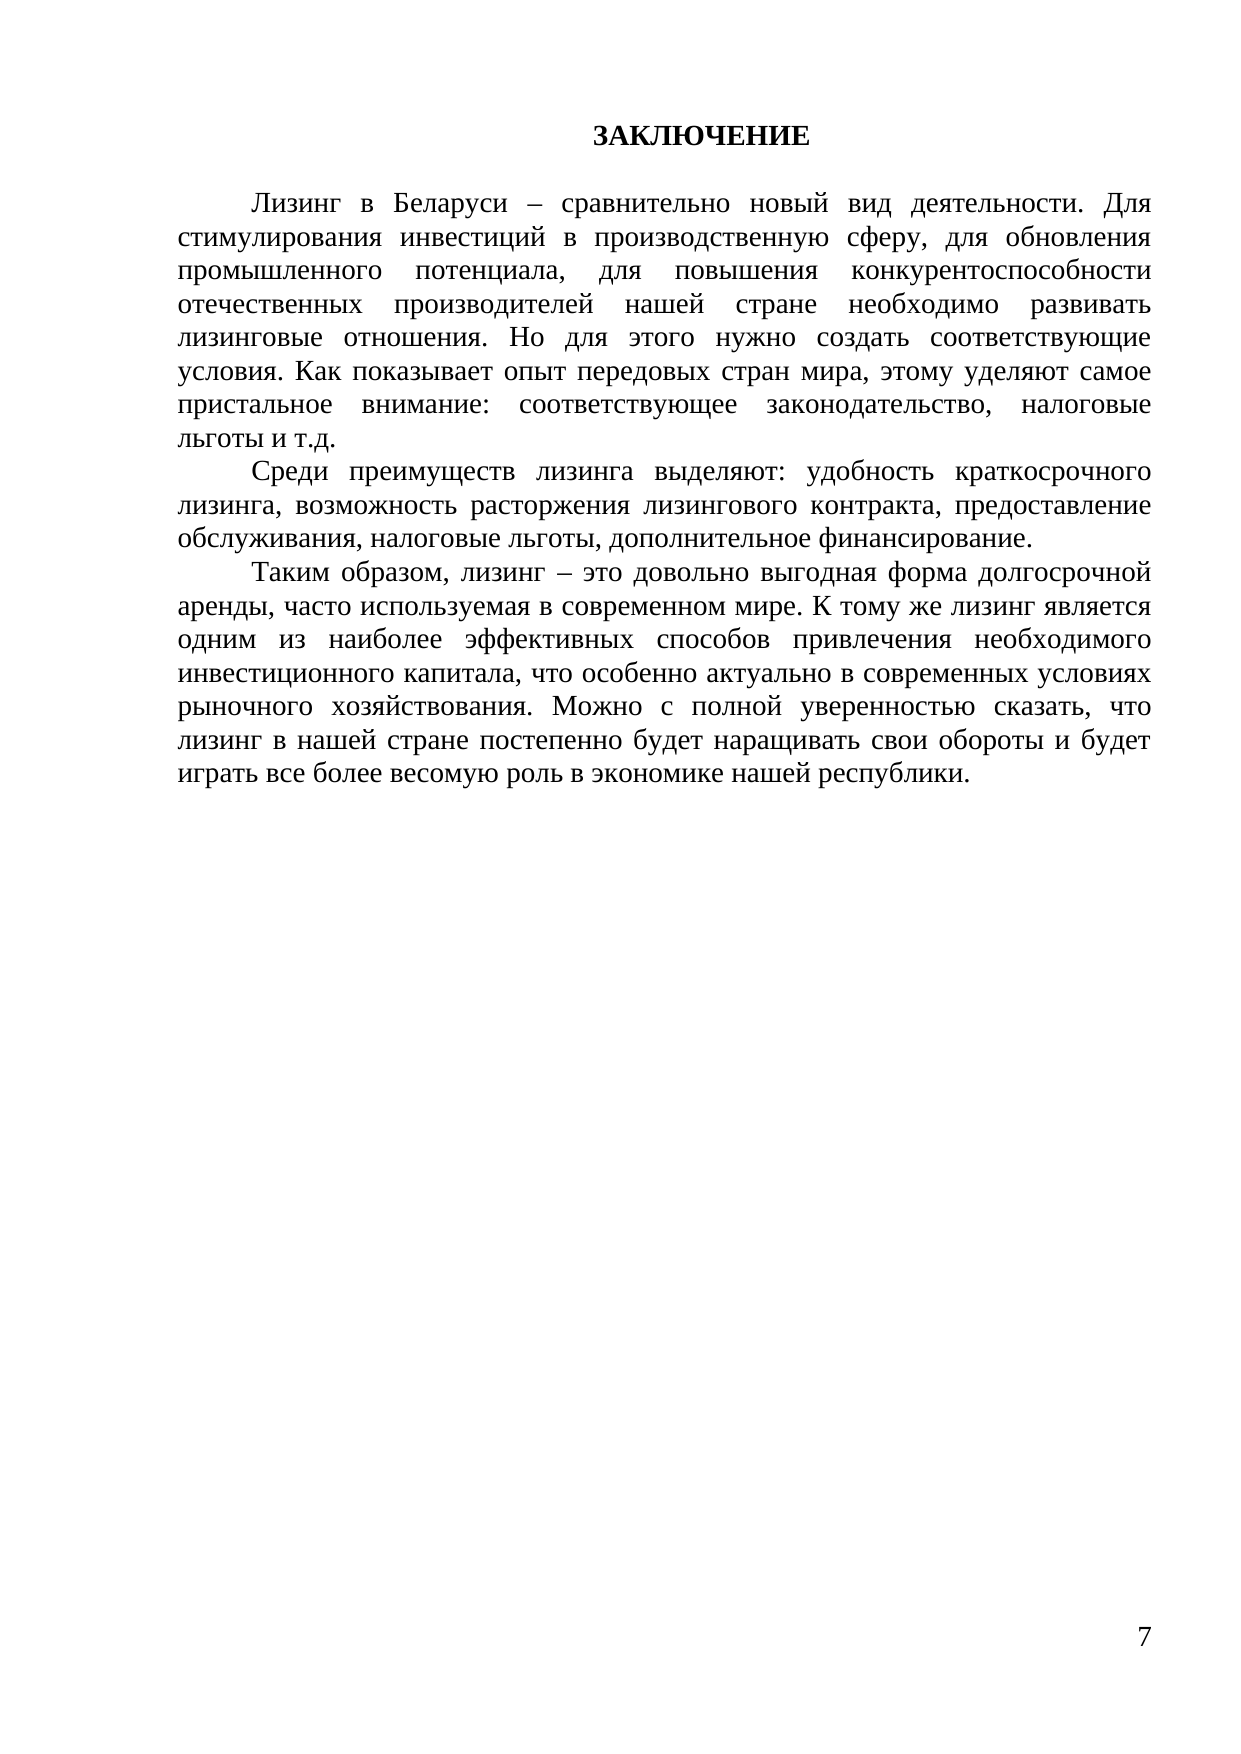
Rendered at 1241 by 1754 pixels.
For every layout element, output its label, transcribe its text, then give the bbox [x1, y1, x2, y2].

text Таким образом, лизинг – это довольно выгодная форма долгосрочной аренды, часто используемая в современном мире. К тому же лизинг является одним из наиболее эффективных способов привлечения необходимого инвестиционного капитала, что особенно актуально в современных условиях рыночного хозяйствования. Можно с полной уверенностью сказать, что лизинг в нашей стране постепенно будет наращивать свои обороты и будет играть все более весомую роль в экономике нашей республики. [177, 554, 1152, 789]
subtitle ЗАКЛЮЧЕНИЕ [177, 118, 1152, 152]
text Среди преимуществ лизинга выделяют: удобность краткосрочного лизинга, возможность расторжения лизингового контракта, предоставление обслуживания, налоговые льготы, дополнительное финансирование. [177, 453, 1152, 554]
text Лизинг в Беларуси – сравнительно новый вид деятельности. Для стимулирования инвестиций в производственную сферу, для обновления промышленного потенциала, для повышения конкурентоспособности отечественных производителей нашей стране необходимо развивать лизинговые отношения. Но для этого нужно создать соответствующие условия. Как показывает опыт передовых стран мира, этому уделяют самое пристальное внимание: соответствующее законодательство, налоговые льготы и т.д. [177, 185, 1152, 453]
